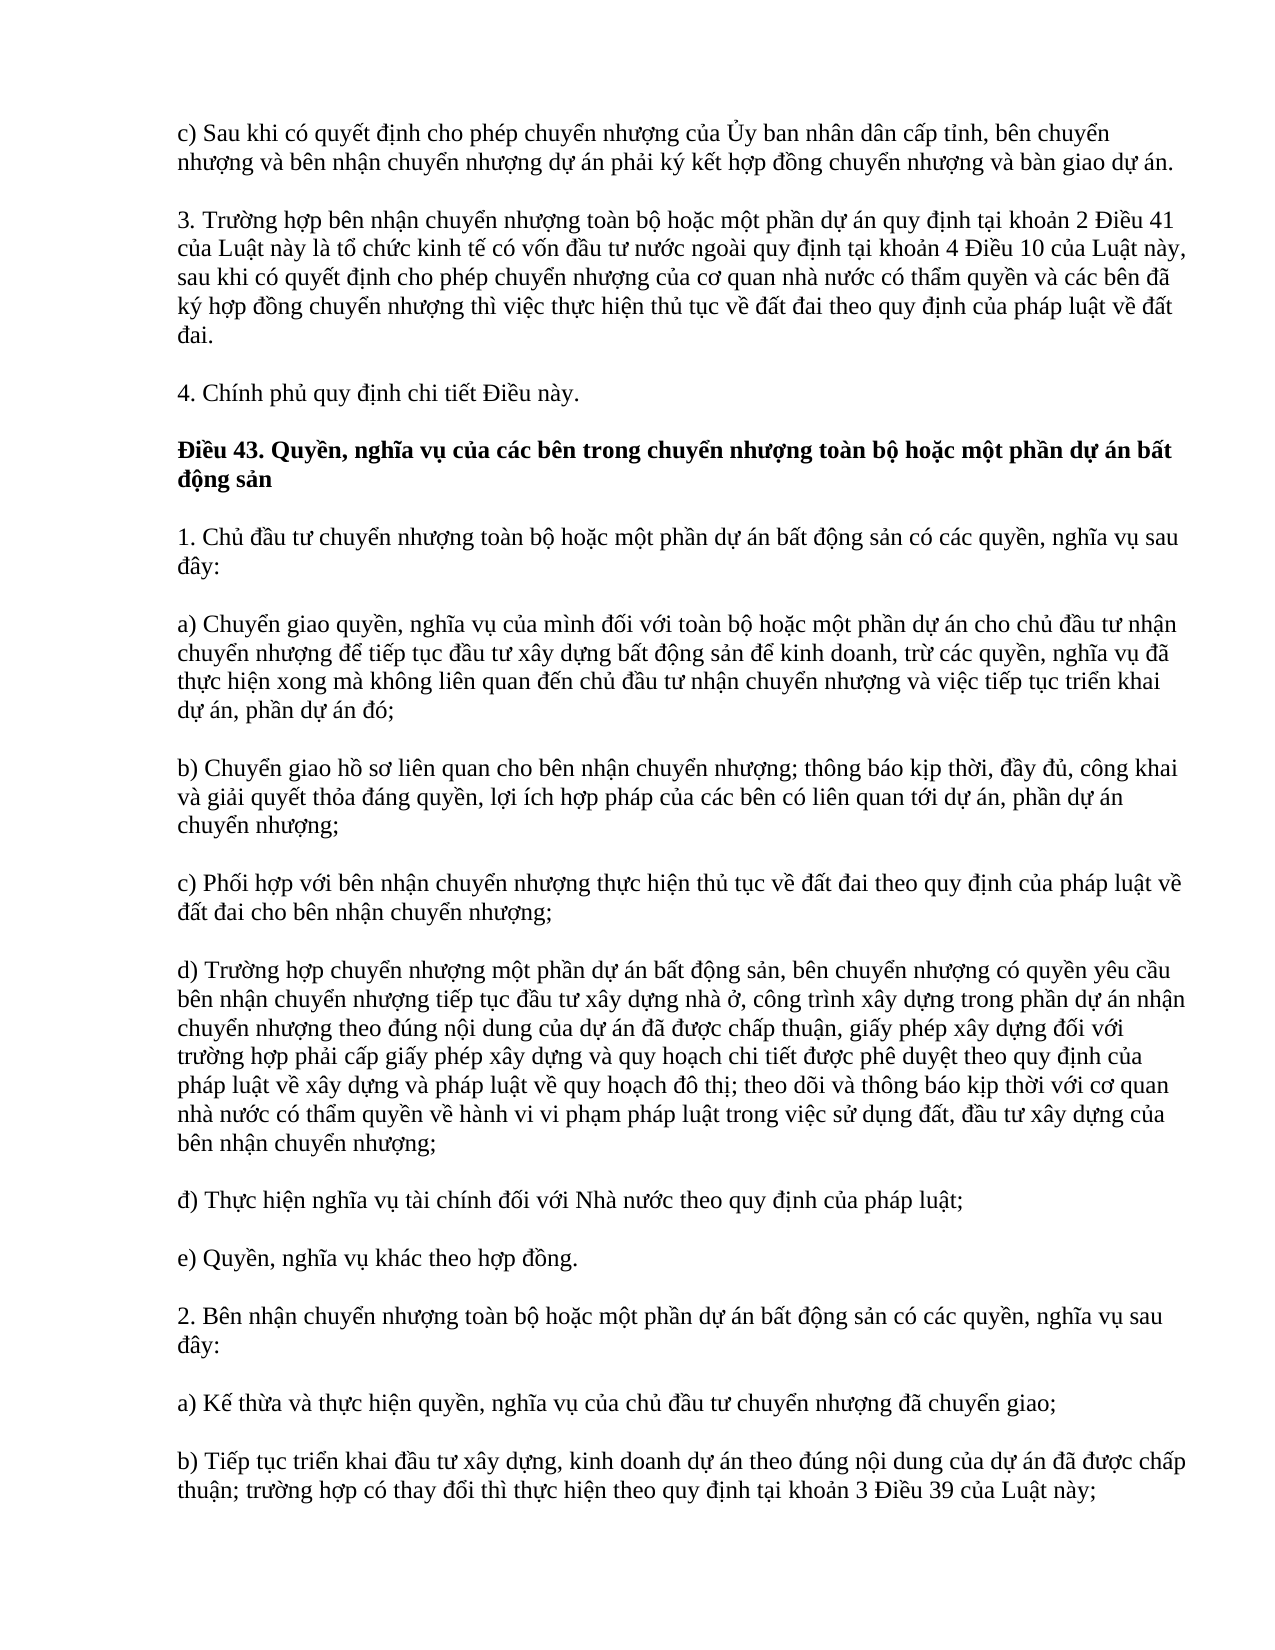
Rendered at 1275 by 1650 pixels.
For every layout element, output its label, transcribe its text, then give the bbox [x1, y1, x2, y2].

text a) Kế thừa và thực hiện quyền, nghĩa vụ của chủ đầu tư chuyển nhượng đã chuyển giao; [177, 1388, 1186, 1417]
text 1. Chủ đầu tư chuyển nhượng toàn bộ hoặc một phần dự án bất động sản có các quyền, nghĩa vụ sau đây: [177, 522, 1186, 580]
text c) Sau khi có quyết định cho phép chuyển nhượng của Ủy ban nhân dân cấp tỉnh, bên chuyển nhượng và bên nhận chuyển nhượng dự án phải ký kết hợp đồng chuyển nhượng và bàn giao dự án. [177, 118, 1186, 176]
text b) Tiếp tục triển khai đầu tư xây dựng, kinh doanh dự án theo đúng nội dung của dự án đã được chấp thuận; trường hợp có thay đổi thì thực hiện theo quy định tại khoản 3 Điều 39 của Luật này; [177, 1446, 1186, 1503]
text đ) Thực hiện nghĩa vụ tài chính đối với Nhà nước theo quy định của pháp luật; [177, 1186, 1186, 1214]
text d) Trường hợp chuyển nhượng một phần dự án bất động sản, bên chuyển nhượng có quyền yêu cầu bên nhận chuyển nhượng tiếp tục đầu tư xây dựng nhà ở, công trình xây dựng trong phần dự án nhận chuyển nhượng theo đúng nội dung của dự án đã được chấp thuận, giấy phép xây dựng đối với trường hợp phải cấp giấy phép xây dựng và quy hoạch chi tiết được phê duyệt theo quy định của pháp luật về xây dựng và pháp luật về quy hoạch đô thị; theo dõi và thông báo kịp thời với cơ quan nhà nước có thẩm quyền về hành vi vi phạm pháp luật trong việc sử dụng đất, đầu tư xây dựng của bên nhận chuyển nhượng; [177, 955, 1186, 1156]
text b) Chuyển giao hồ sơ liên quan cho bên nhận chuyển nhượng; thông báo kịp thời, đầy đủ, công khai và giải quyết thỏa đáng quyền, lợi ích hợp pháp của các bên có liên quan tới dự án, phần dự án chuyển nhượng; [177, 753, 1186, 839]
text c) Phối hợp với bên nhận chuyển nhượng thực hiện thủ tục về đất đai theo quy định của pháp luật về đất đai cho bên nhận chuyển nhượng; [177, 868, 1186, 926]
text 2. Bên nhận chuyển nhượng toàn bộ hoặc một phần dự án bất động sản có các quyền, nghĩa vụ sau đây: [177, 1301, 1186, 1359]
text Điều 43. Quyền, nghĩa vụ của các bên trong chuyển nhượng toàn bộ hoặc một phần dự án bất động sản [177, 436, 1186, 493]
text a) Chuyển giao quyền, nghĩa vụ của mình đối với toàn bộ hoặc một phần dự án cho chủ đầu tư nhận chuyển nhượng để tiếp tục đầu tư xây dựng bất động sản để kinh doanh, trừ các quyền, nghĩa vụ đã thực hiện xong mà không liên quan đến chủ đầu tư nhận chuyển nhượng và việc tiếp tục triển khai dự án, phần dự án đó; [177, 609, 1186, 724]
text e) Quyền, nghĩa vụ khác theo hợp đồng. [177, 1243, 1186, 1272]
text 3. Trường hợp bên nhận chuyển nhượng toàn bộ hoặc một phần dự án quy định tại khoản 2 Điều 41 của Luật này là tổ chức kinh tế có vốn đầu tư nước ngoài quy định tại khoản 4 Điều 10 của Luật này, sau khi có quyết định cho phép chuyển nhượng của cơ quan nhà nước có thẩm quyền và các bên đã ký hợp đồng chuyển nhượng thì việc thực hiện thủ tục về đất đai theo quy định của pháp luật về đất đai. [177, 205, 1186, 348]
text 4. Chính phủ quy định chi tiết Điều này. [177, 378, 1186, 406]
